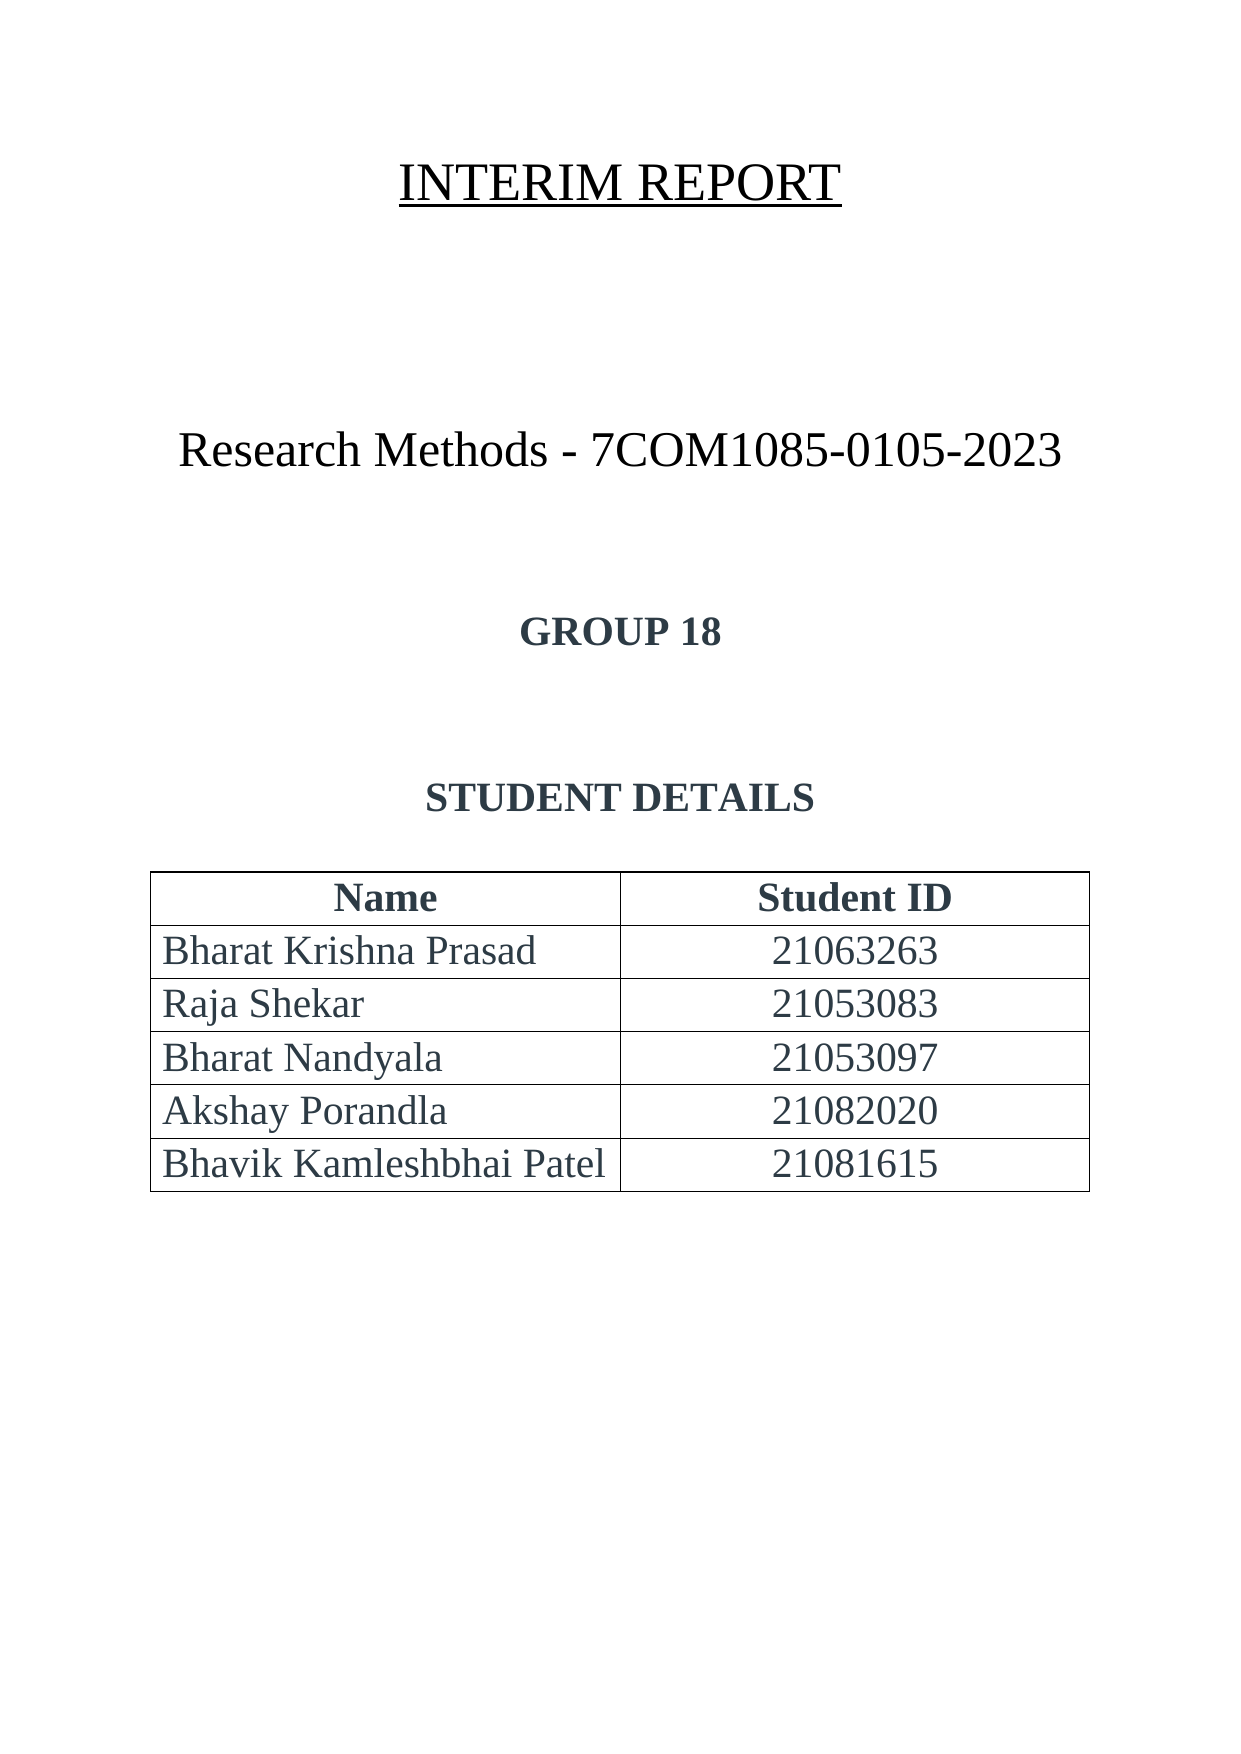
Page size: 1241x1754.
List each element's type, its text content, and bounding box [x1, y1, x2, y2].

table_cell 21053097 [621, 1032, 1089, 1084]
table_cell Bhavik Kamleshbhai Patel [151, 1139, 620, 1191]
text Research Methods - 7COM1085-0105-2023 [150, 420, 1090, 477]
table_header Name [151, 873, 620, 924]
text INTERIM REPORT [150, 150, 1090, 212]
table_cell Akshay Porandla [151, 1085, 620, 1137]
table_cell 21063263 [621, 926, 1089, 978]
table_cell Raja Shekar [151, 979, 620, 1031]
table_cell Bharat Nandyala [151, 1032, 620, 1084]
table_cell 21081615 [621, 1139, 1089, 1191]
text GROUP 18 [150, 607, 1090, 655]
table_cell 21082020 [621, 1085, 1089, 1137]
table_cell 21053083 [621, 979, 1089, 1031]
table_cell Bharat Krishna Prasad [151, 926, 620, 978]
table_header Student ID [621, 873, 1089, 924]
text STUDENT DETAILS [150, 772, 1090, 820]
